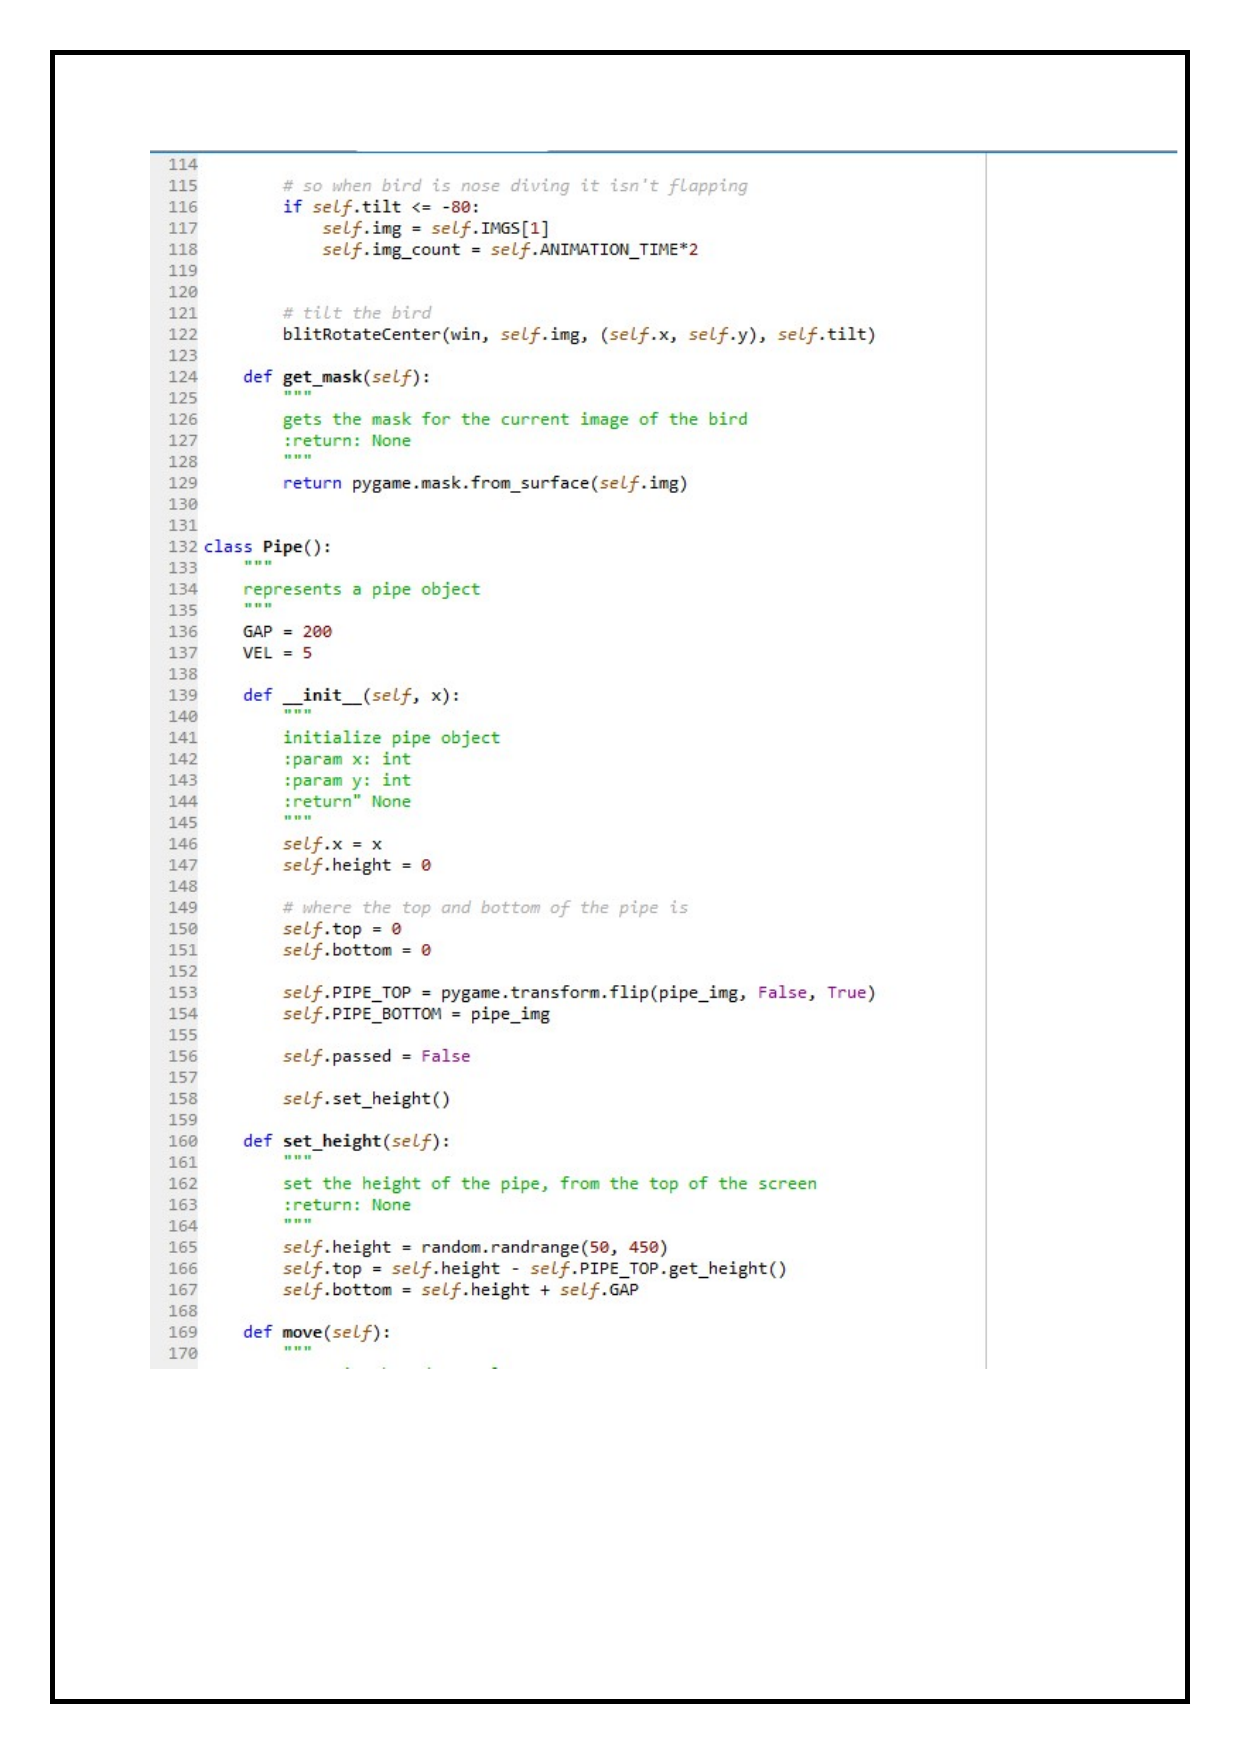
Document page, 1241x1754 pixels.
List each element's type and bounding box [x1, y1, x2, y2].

picture [150, 150, 1178, 1369]
